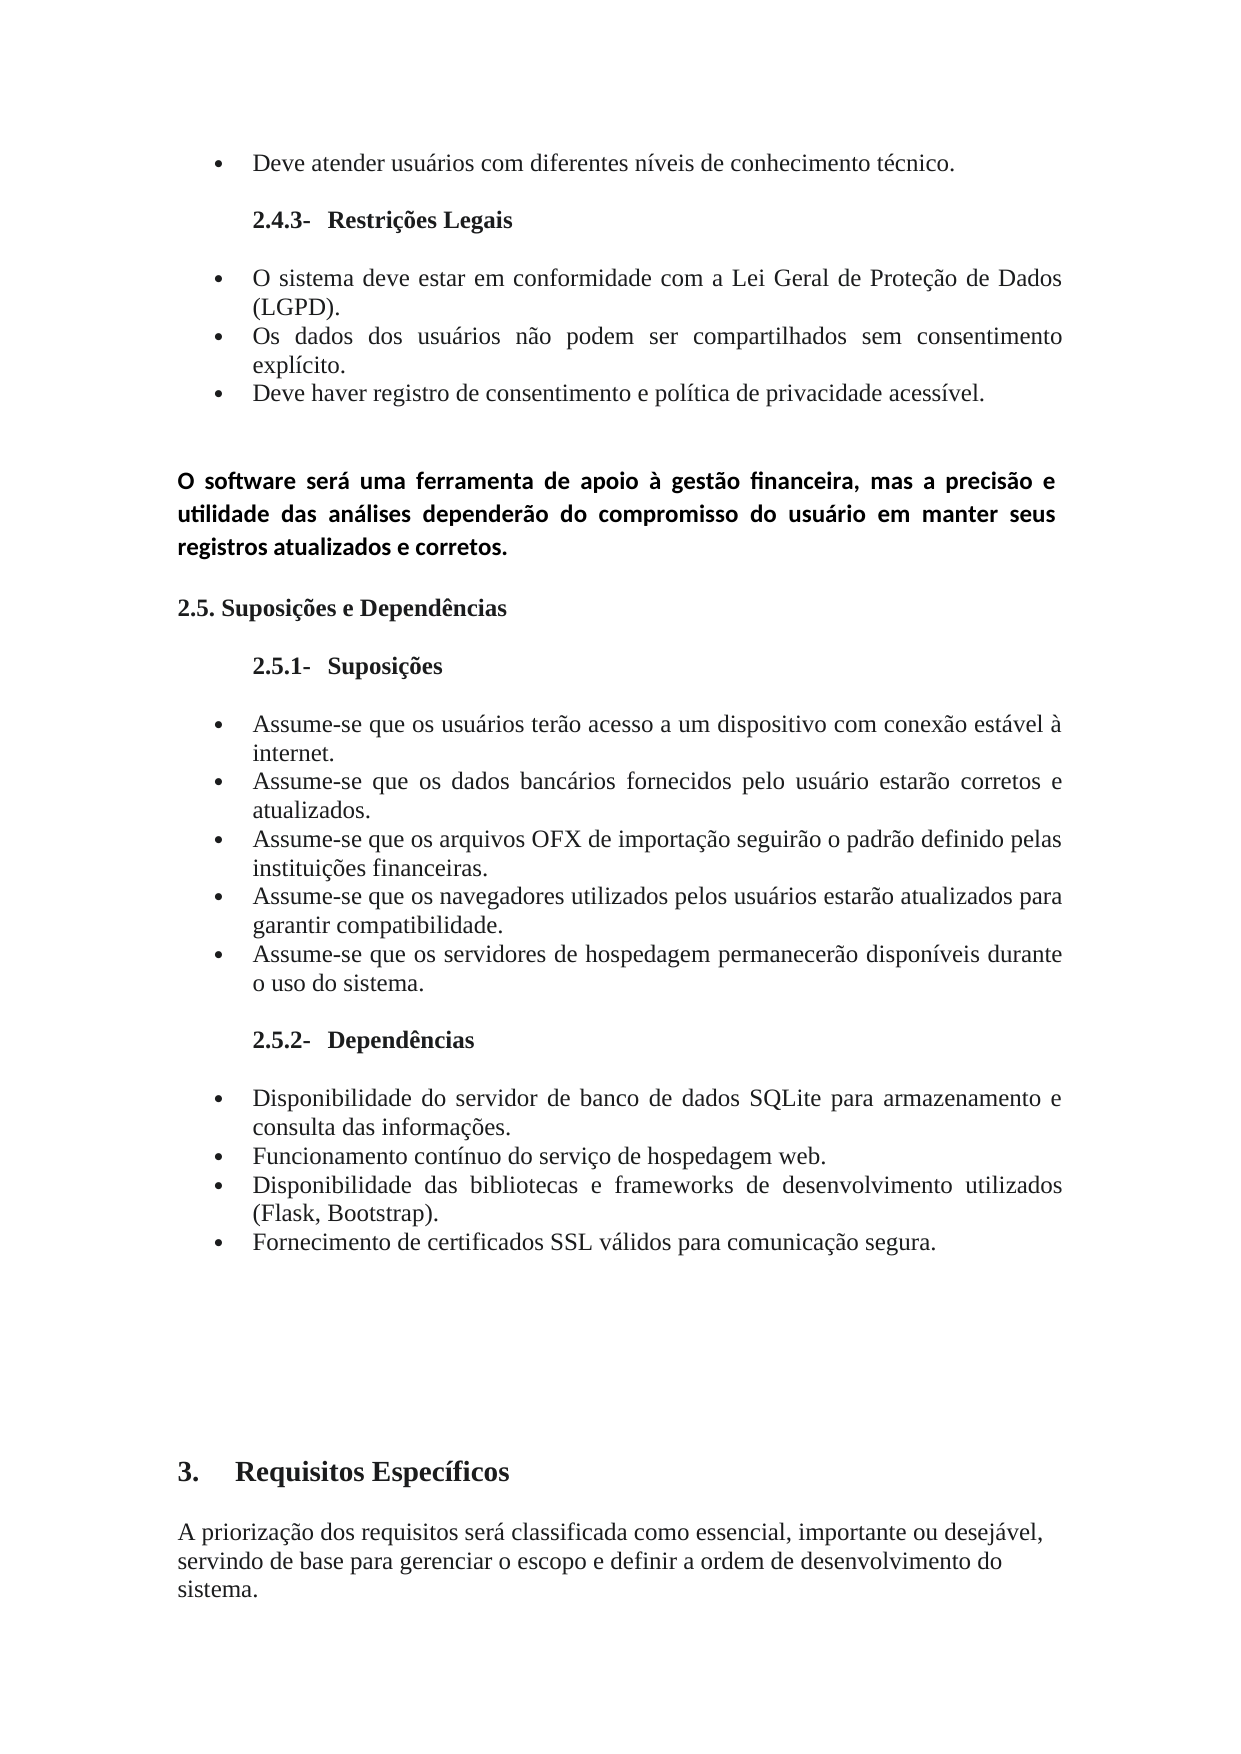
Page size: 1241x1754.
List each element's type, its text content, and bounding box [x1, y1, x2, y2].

list Restrições Legais [252, 206, 1063, 234]
list Deve haver registro de consentimento e política de privacidade acessível. [215, 378, 1063, 407]
list Assume-se que os servidores de hospedagem permanecerão disponíveis durante o uso do sistema. [215, 939, 1063, 996]
list O sistema deve estar em conformidade com a Lei Geral de Proteção de Dados (LGPD). [215, 263, 1063, 321]
list Assume-se que os arquivos OFX de importação seguirão o padrão definido pelas instituições financeiras. [215, 824, 1063, 881]
list Fornecimento de certificados SSL válidos para comunicação segura. [215, 1227, 1063, 1256]
text A priorização dos requisitos será classificada como essencial, importante ou desejável, servindo de base para gerenciar o escopo e definir a ordem de desenvolvimento do sistema. [177, 1517, 1063, 1603]
list Assume-se que os navegadores utilizados pelos usuários estarão atualizados para garantir compatibilidade. [215, 881, 1063, 939]
list Deve atender usuários com diferentes níveis de conhecimento técnico. [215, 148, 1063, 176]
list Dependências [252, 1026, 1063, 1054]
list Funcionamento contínuo do serviço de hospedagem web. [215, 1141, 1063, 1170]
list Disponibilidade das bibliotecas e frameworks de desenvolvimento utilizados (Flask, Bootstrap). [215, 1170, 1063, 1227]
list Assume-se que os usuários terão acesso a um dispositivo com conexão estável à internet. [215, 709, 1063, 766]
text 2.5. Suposições e Dependências [177, 593, 1063, 622]
list Suposições [252, 651, 1063, 680]
list Disponibilidade do servidor de banco de dados SQLite para armazenamento e consulta das informações. [215, 1083, 1063, 1141]
text O software será uma ferramenta de apoio à gestão financeira, mas a precisão e utilidade das análises dependerão do compromisso do usuário em manter seus registros atualizados e corretos. [177, 465, 1056, 562]
list Assume-se que os dados bancários fornecidos pelo usuário estarão corretos e atualizados. [215, 766, 1063, 824]
list Os dados dos usuários não podem ser compartilhados sem consentimento explícito. [215, 321, 1063, 378]
list Requisitos Específicos [177, 1454, 1063, 1488]
